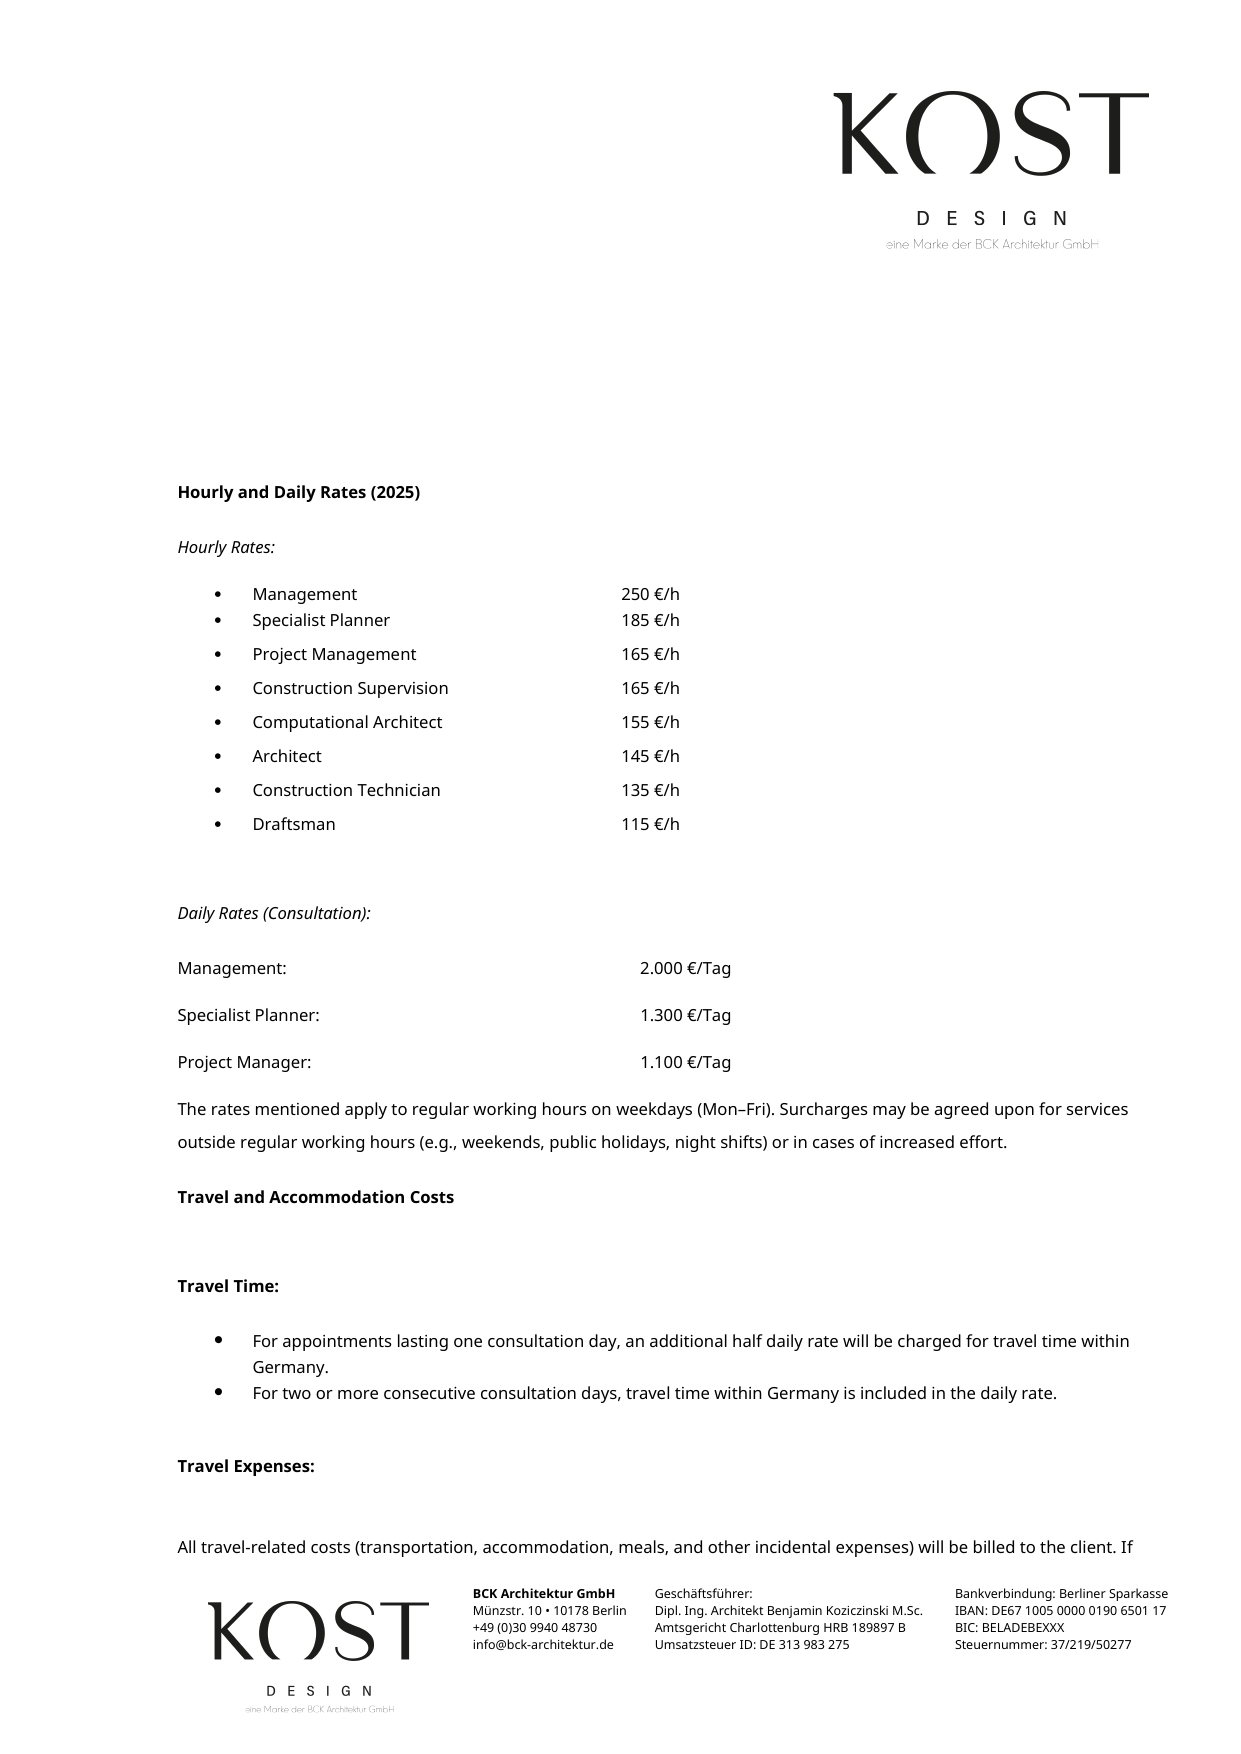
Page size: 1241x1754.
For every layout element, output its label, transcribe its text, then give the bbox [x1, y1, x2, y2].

picture [208, 1601, 429, 1724]
list For appointments lasting one consultation day, an additional half daily rate will be charged for travel time within Germany. [215, 1330, 1162, 1379]
text Hourly and Daily Rates (2025) [177, 480, 1162, 503]
list Specialist Planner 185 €/h [215, 608, 1162, 631]
list Project Management 165 €/h [215, 642, 1162, 665]
picture [833, 91, 1149, 265]
list Construction Supervision 165 €/h [215, 676, 1162, 699]
text Daily Rates (Consultation): [177, 902, 1162, 924]
list Computational Architect 155 €/h [215, 710, 1162, 733]
list Draftsman 115 €/h [215, 813, 1162, 835]
list Construction Technician 135 €/h [215, 778, 1162, 801]
list For two or more consecutive consultation days, travel time within Germany is included in the daily rate. [215, 1382, 1162, 1405]
text Specialist Planner: 1.300 €/Tag [177, 1003, 1162, 1026]
list Management 250 €/h [215, 582, 1162, 605]
text Management: 2.000 €/Tag [177, 956, 1162, 979]
text The rates mentioned apply to regular working hours on weekdays (Mon–Fri). Surcharges may be agreed upon for services outside regular working hours (e.g., weekends, public holidays, night shifts) or in cases of increased effort. [177, 1097, 1162, 1154]
text Travel Expenses: [177, 1455, 1162, 1478]
text Travel Time: [177, 1241, 1162, 1298]
text Travel and Accommodation Costs [177, 1186, 1162, 1209]
list Architect 145 €/h [215, 744, 1162, 767]
text Project Manager: 1.100 €/Tag [177, 1050, 1162, 1073]
text Hourly Rates: [177, 535, 1162, 558]
